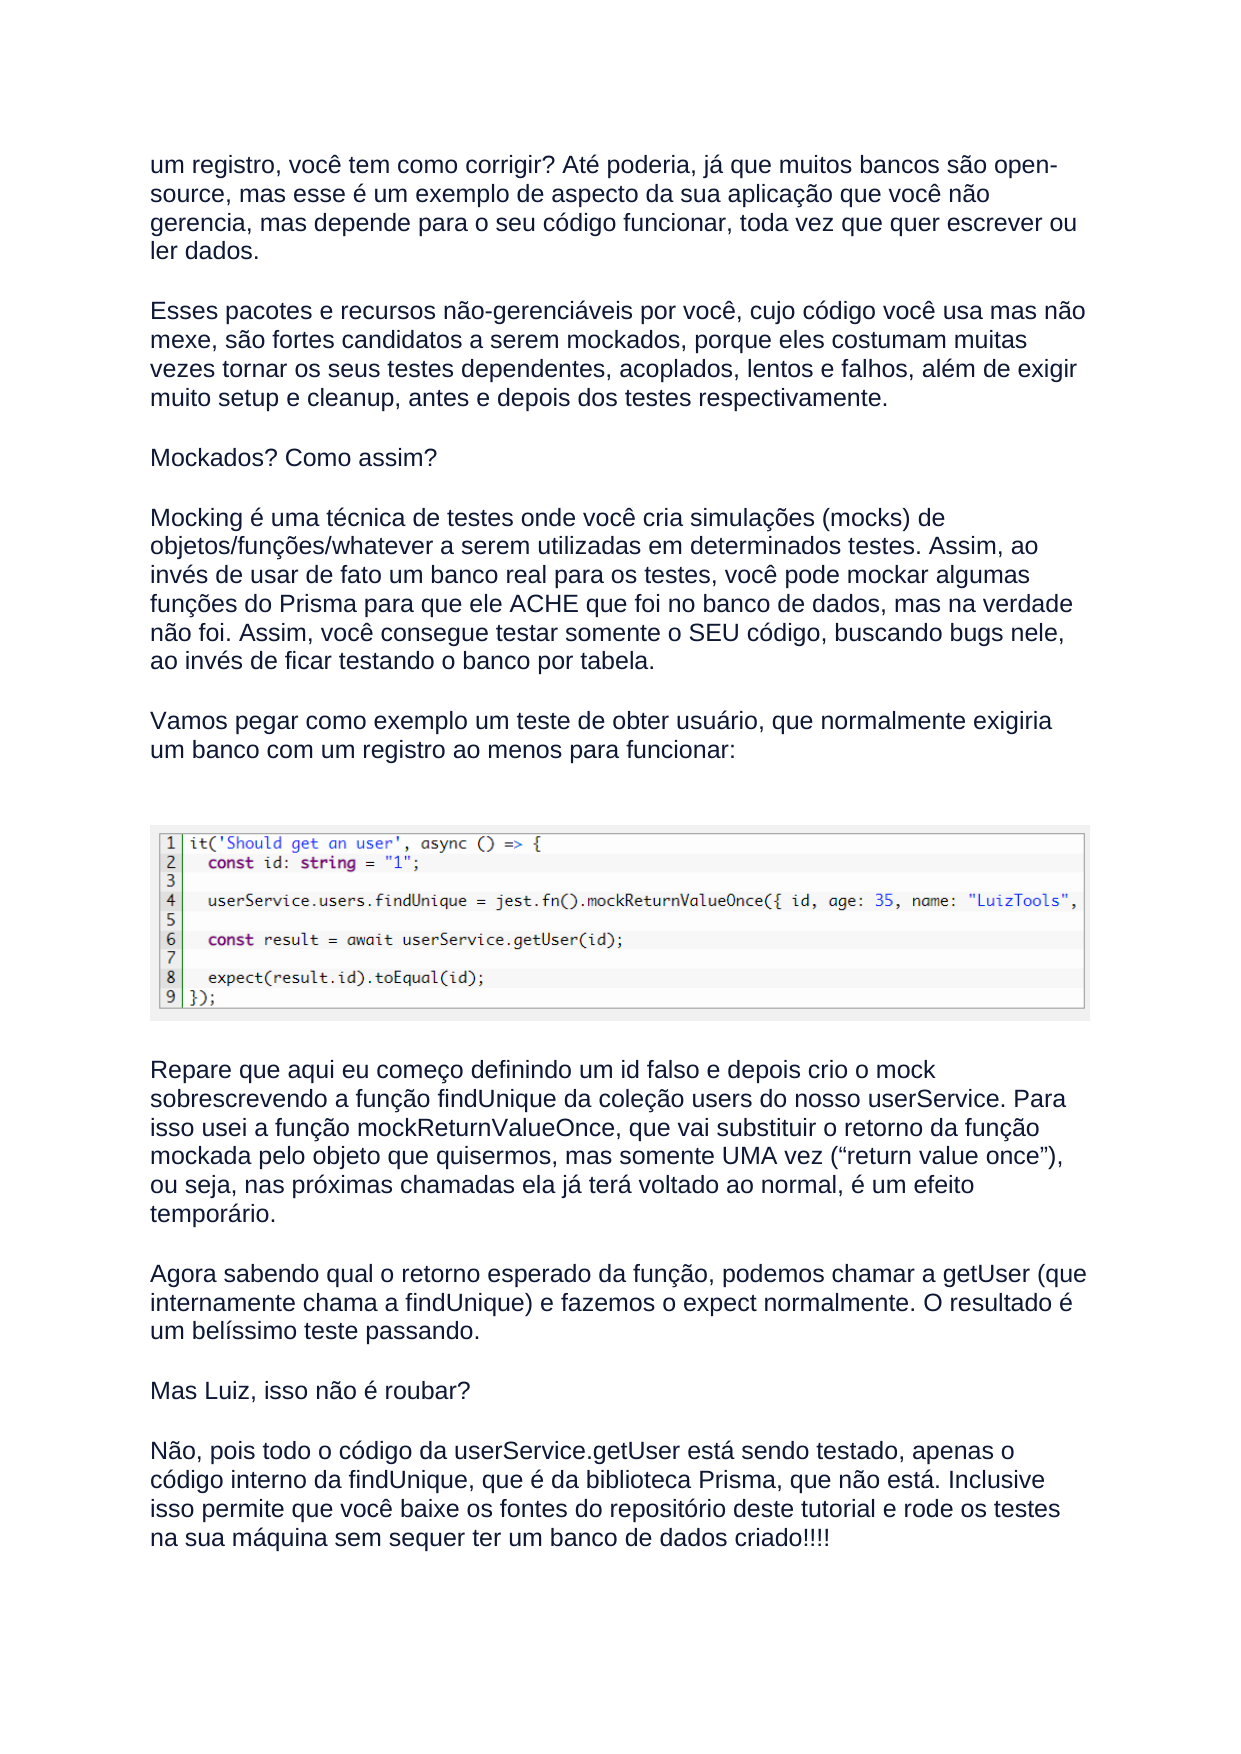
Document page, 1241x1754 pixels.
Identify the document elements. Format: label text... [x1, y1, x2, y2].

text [150, 150, 1090, 265]
text Esses pacotes e recursos não-gerenciáveis por você, cujo código você usa mas não mexe, são fortes candidatos a serem mockados, porque eles costumam muitas vezes tornar os seus testes dependentes, acoplados, lentos e falhos, além de exigir muito setup e cleanup, antes e depois dos testes respectivamente. [150, 296, 1090, 411]
text Mas Luiz, isso não é roubar? [150, 1376, 1090, 1405]
text Repare que aqui eu começo definindo um id falso e depois crio o mock sobrescrevendo a função findUnique da coleção users do nosso userService. Para isso usei a função mockReturnValueOnce, que vai substituir o retorno da função mockada pelo objeto que quisermos, mas somente UMA vez (“return value once”), ou seja, nas próximas chamadas ela já terá voltado ao normal, é um efeito temporário. [150, 1055, 1090, 1228]
text Mocking é uma técnica de testes onde você cria simulações (mocks) de objetos/funções/whatever a serem utilizadas em determinados testes. Assim, ao invés de usar de fato um banco real para os testes, você pode mockar algumas funções do Prisma para que ele ACHE que foi no banco de dados, mas na verdade não foi. Assim, você consegue testar somente o SEU código, buscando bugs nele, ao invés de ficar testando o banco por tabela. [150, 502, 1090, 675]
text Vamos pegar como exemplo um teste de obter usuário, que normalmente exigiria um banco com um registro ao menos para funcionar: [150, 706, 1090, 764]
picture [150, 825, 1091, 1021]
text Agora sabendo qual o retorno esperado da função, podemos chamar a getUser (que internamente chama a findUnique) e fazemos o expect normalmente. O resultado é um belíssimo teste passando. [150, 1259, 1090, 1345]
text Não, pois todo o código da userService.getUser está sendo testado, apenas o código interno da findUnique, que é da biblioteca Prisma, que não está. Inclusive isso permite que você baixe os fontes do repositório deste tutorial e rode os testes na sua máquina sem sequer ter um banco de dados criado!!!! [150, 1436, 1090, 1551]
text Mockados? Como assim? [150, 442, 1090, 471]
